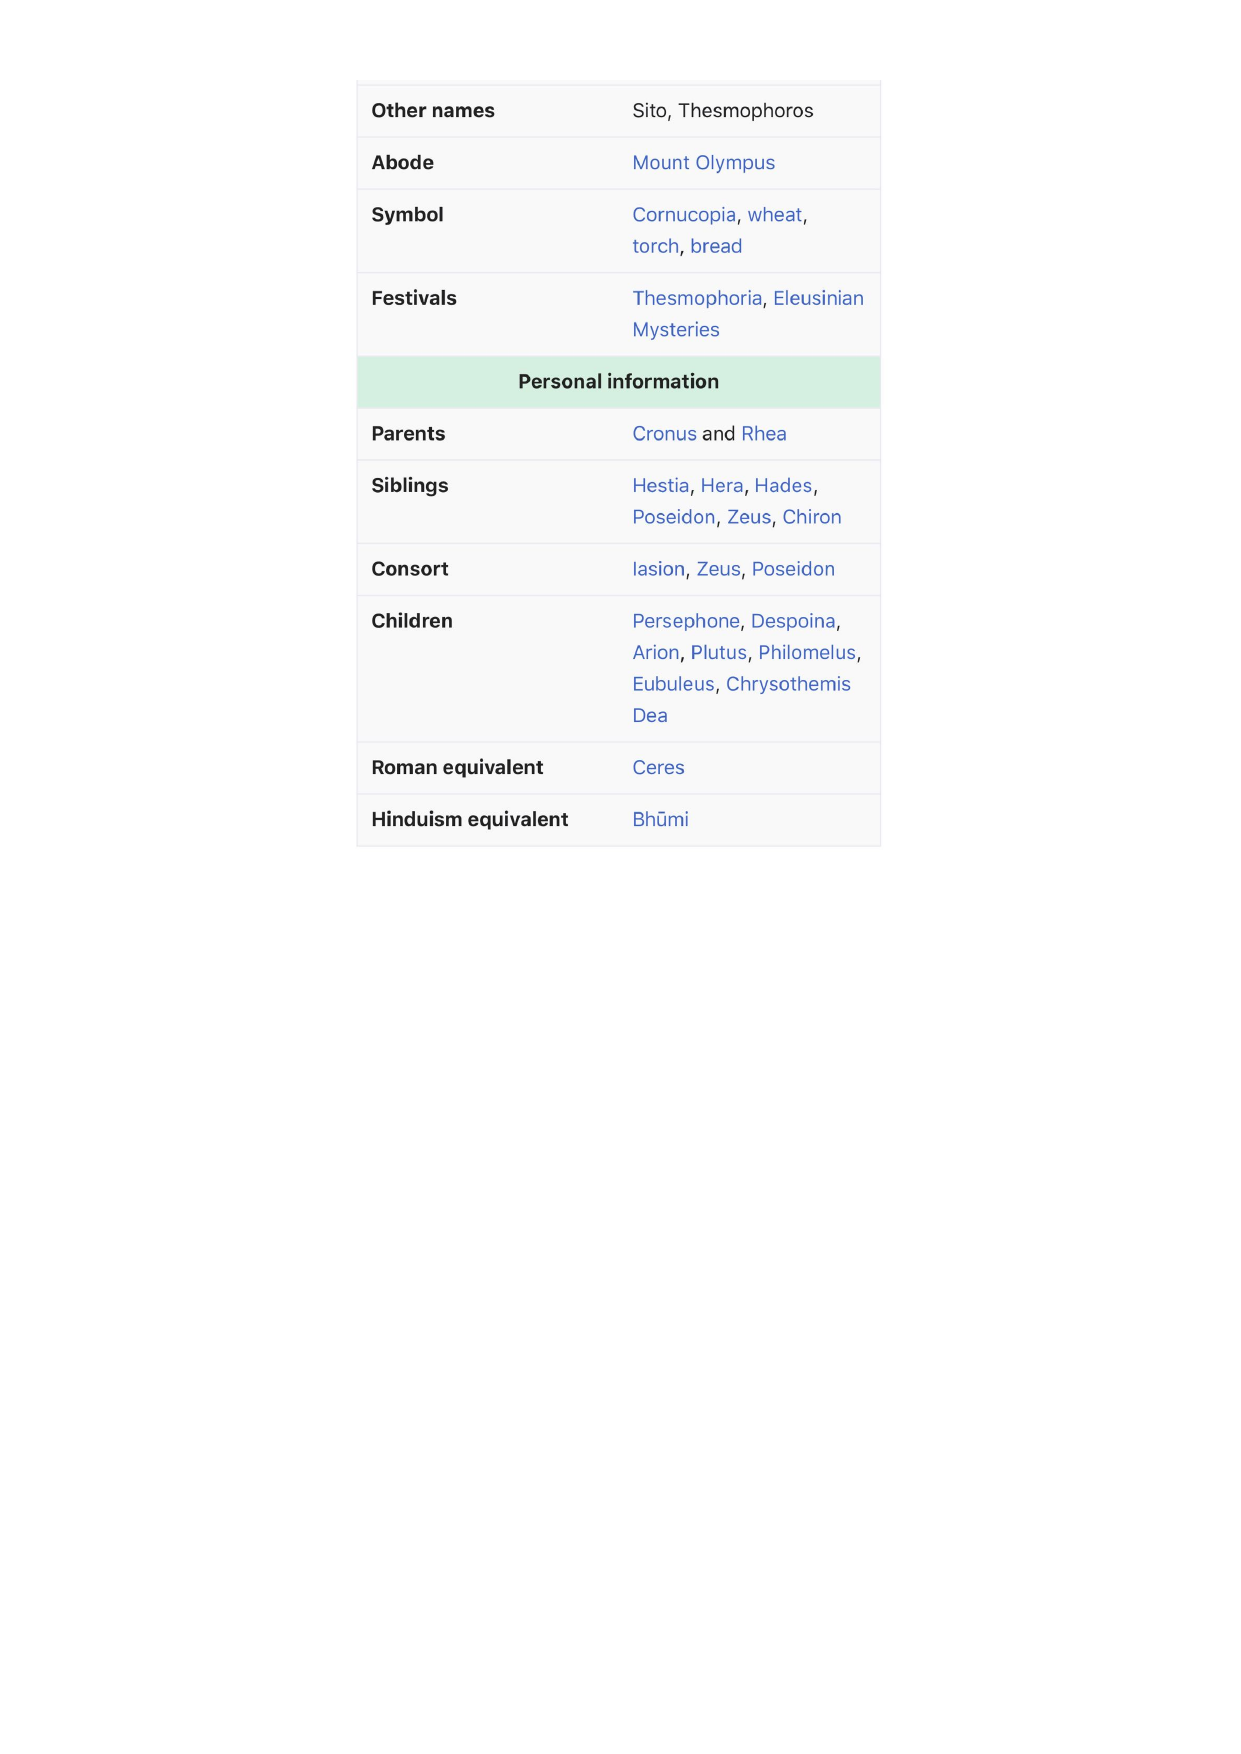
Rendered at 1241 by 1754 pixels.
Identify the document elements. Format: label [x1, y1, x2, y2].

picture [334, 80, 900, 852]
